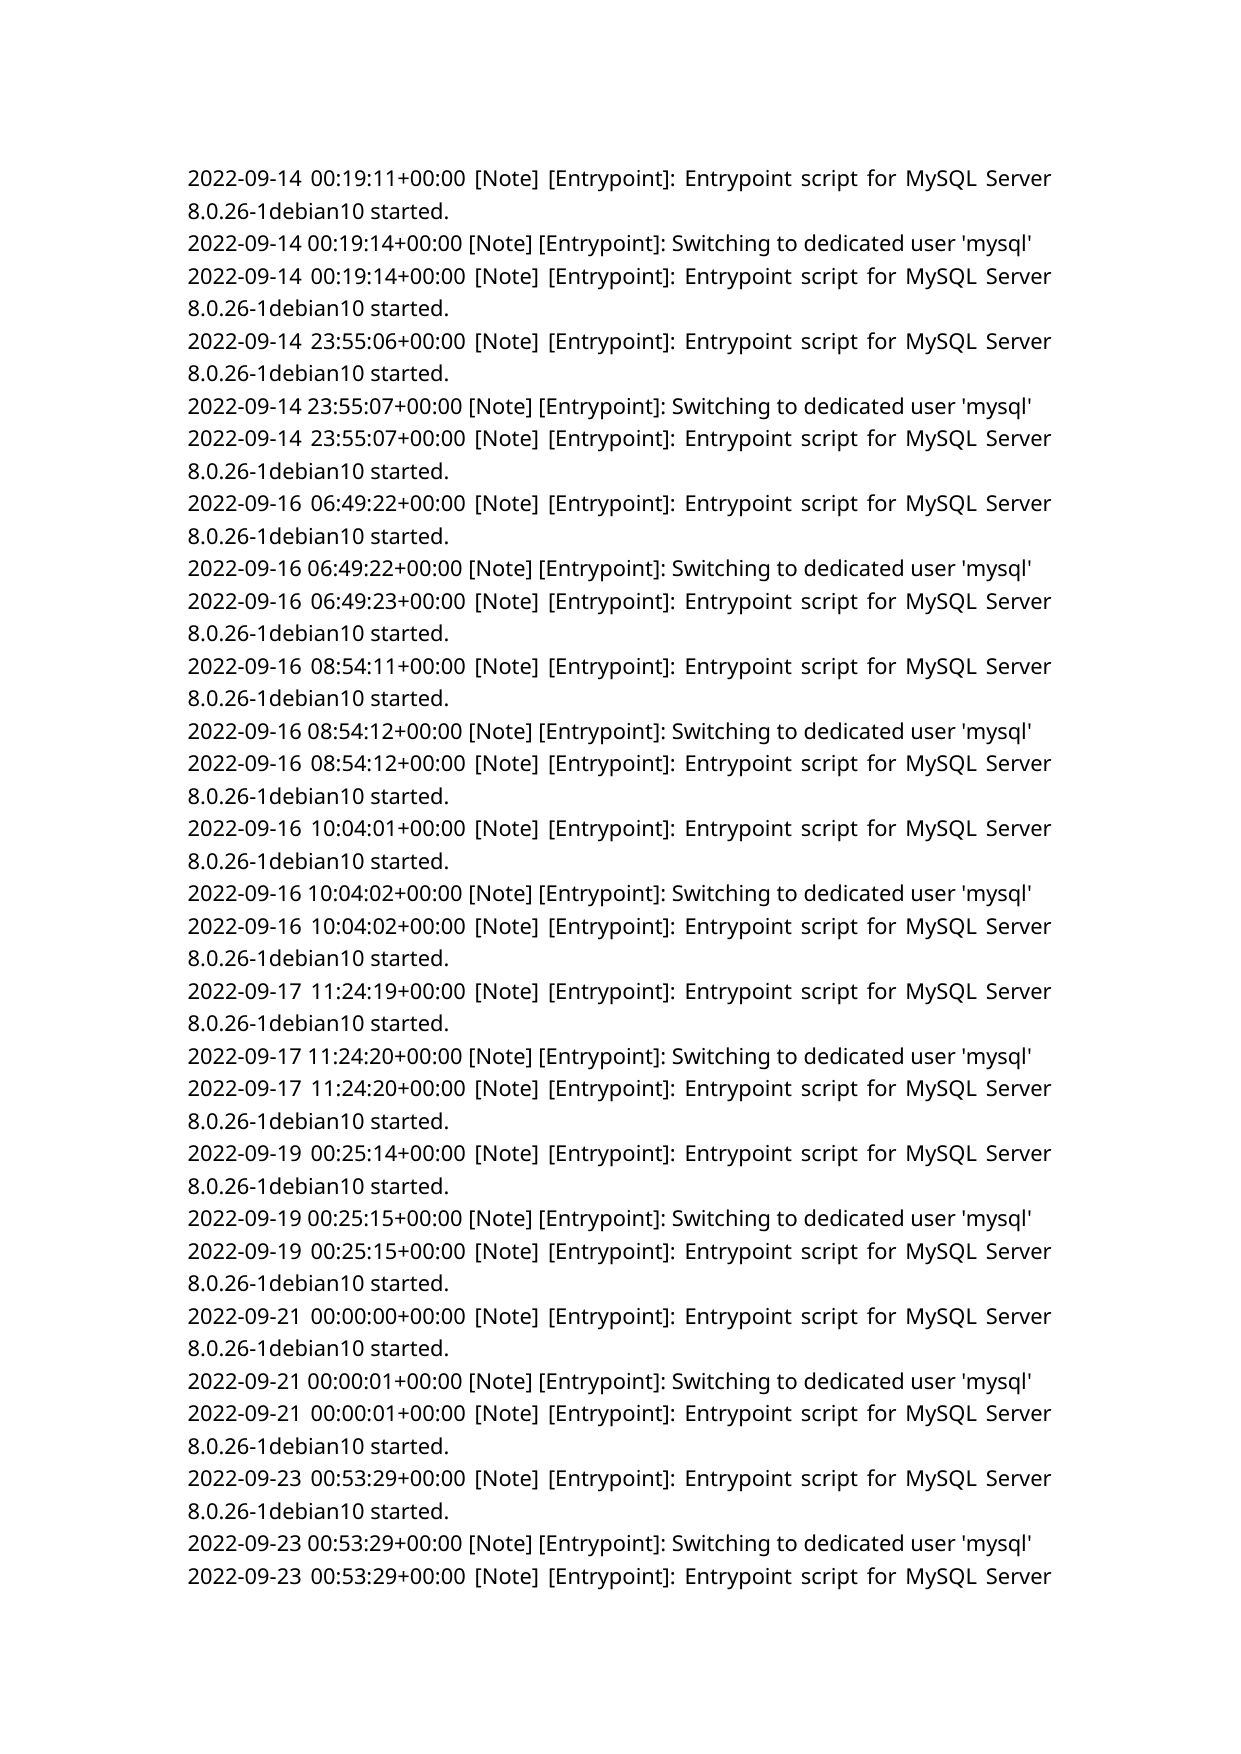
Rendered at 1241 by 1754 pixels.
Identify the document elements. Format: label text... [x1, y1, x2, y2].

text 2022-09-14 23:55:07+00:00 [Note] [Entrypoint]: Switching to dedicated user 'mysql' [187, 389, 1053, 422]
text 2022-09-16 08:54:11+00:00 [Note] [Entrypoint]: Entrypoint script for MySQL Server 8.0.26-1debian10 started. [187, 649, 1053, 714]
text 2022-09-17 11:24:19+00:00 [Note] [Entrypoint]: Entrypoint script for MySQL Server 8.0.26-1debian10 started. [187, 974, 1053, 1039]
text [187, 1559, 1053, 1592]
text 2022-09-16 06:49:23+00:00 [Note] [Entrypoint]: Entrypoint script for MySQL Server 8.0.26-1debian10 started. [187, 584, 1053, 649]
text 2022-09-19 00:25:15+00:00 [Note] [Entrypoint]: Entrypoint script for MySQL Server 8.0.26-1debian10 started. [187, 1234, 1053, 1299]
text 2022-09-16 08:54:12+00:00 [Note] [Entrypoint]: Entrypoint script for MySQL Server 8.0.26-1debian10 started. [187, 747, 1053, 812]
text 2022-09-16 06:49:22+00:00 [Note] [Entrypoint]: Switching to dedicated user 'mysql' [187, 552, 1053, 584]
text 2022-09-16 10:04:02+00:00 [Note] [Entrypoint]: Switching to dedicated user 'mysql' [187, 877, 1053, 909]
text 2022-09-21 00:00:01+00:00 [Note] [Entrypoint]: Switching to dedicated user 'mysql' [187, 1364, 1053, 1397]
text 2022-09-21 00:00:01+00:00 [Note] [Entrypoint]: Entrypoint script for MySQL Server 8.0.26-1debian10 started. [187, 1397, 1053, 1462]
text 2022-09-23 00:53:29+00:00 [Note] [Entrypoint]: Entrypoint script for MySQL Server 8.0.26-1debian10 started. [187, 1462, 1053, 1527]
text 2022-09-14 23:55:07+00:00 [Note] [Entrypoint]: Entrypoint script for MySQL Server 8.0.26-1debian10 started. [187, 422, 1053, 487]
text 2022-09-16 10:04:02+00:00 [Note] [Entrypoint]: Entrypoint script for MySQL Server 8.0.26-1debian10 started. [187, 909, 1053, 974]
text 2022-09-17 11:24:20+00:00 [Note] [Entrypoint]: Entrypoint script for MySQL Server 8.0.26-1debian10 started. [187, 1072, 1053, 1137]
text 2022-09-17 11:24:20+00:00 [Note] [Entrypoint]: Switching to dedicated user 'mysql' [187, 1039, 1053, 1072]
text 2022-09-23 00:53:29+00:00 [Note] [Entrypoint]: Switching to dedicated user 'mysql' [187, 1527, 1053, 1559]
text 2022-09-19 00:25:15+00:00 [Note] [Entrypoint]: Switching to dedicated user 'mysql' [187, 1202, 1053, 1234]
text 2022-09-16 10:04:01+00:00 [Note] [Entrypoint]: Entrypoint script for MySQL Server 8.0.26-1debian10 started. [187, 812, 1053, 877]
text 2022-09-21 00:00:00+00:00 [Note] [Entrypoint]: Entrypoint script for MySQL Server 8.0.26-1debian10 started. [187, 1299, 1053, 1364]
text 2022-09-14 00:19:14+00:00 [Note] [Entrypoint]: Switching to dedicated user 'mysql' [187, 227, 1053, 259]
text 2022-09-16 06:49:22+00:00 [Note] [Entrypoint]: Entrypoint script for MySQL Server 8.0.26-1debian10 started. [187, 487, 1053, 552]
text 2022-09-14 00:19:14+00:00 [Note] [Entrypoint]: Entrypoint script for MySQL Server 8.0.26-1debian10 started. [187, 259, 1053, 324]
text 2022-09-19 00:25:14+00:00 [Note] [Entrypoint]: Entrypoint script for MySQL Server 8.0.26-1debian10 started. [187, 1137, 1053, 1202]
text 2022-09-16 08:54:12+00:00 [Note] [Entrypoint]: Switching to dedicated user 'mysql' [187, 714, 1053, 747]
text 2022-09-14 23:55:06+00:00 [Note] [Entrypoint]: Entrypoint script for MySQL Server 8.0.26-1debian10 started. [187, 324, 1053, 389]
text 2022-09-14 00:19:11+00:00 [Note] [Entrypoint]: Entrypoint script for MySQL Server 8.0.26-1debian10 started. [187, 162, 1053, 227]
